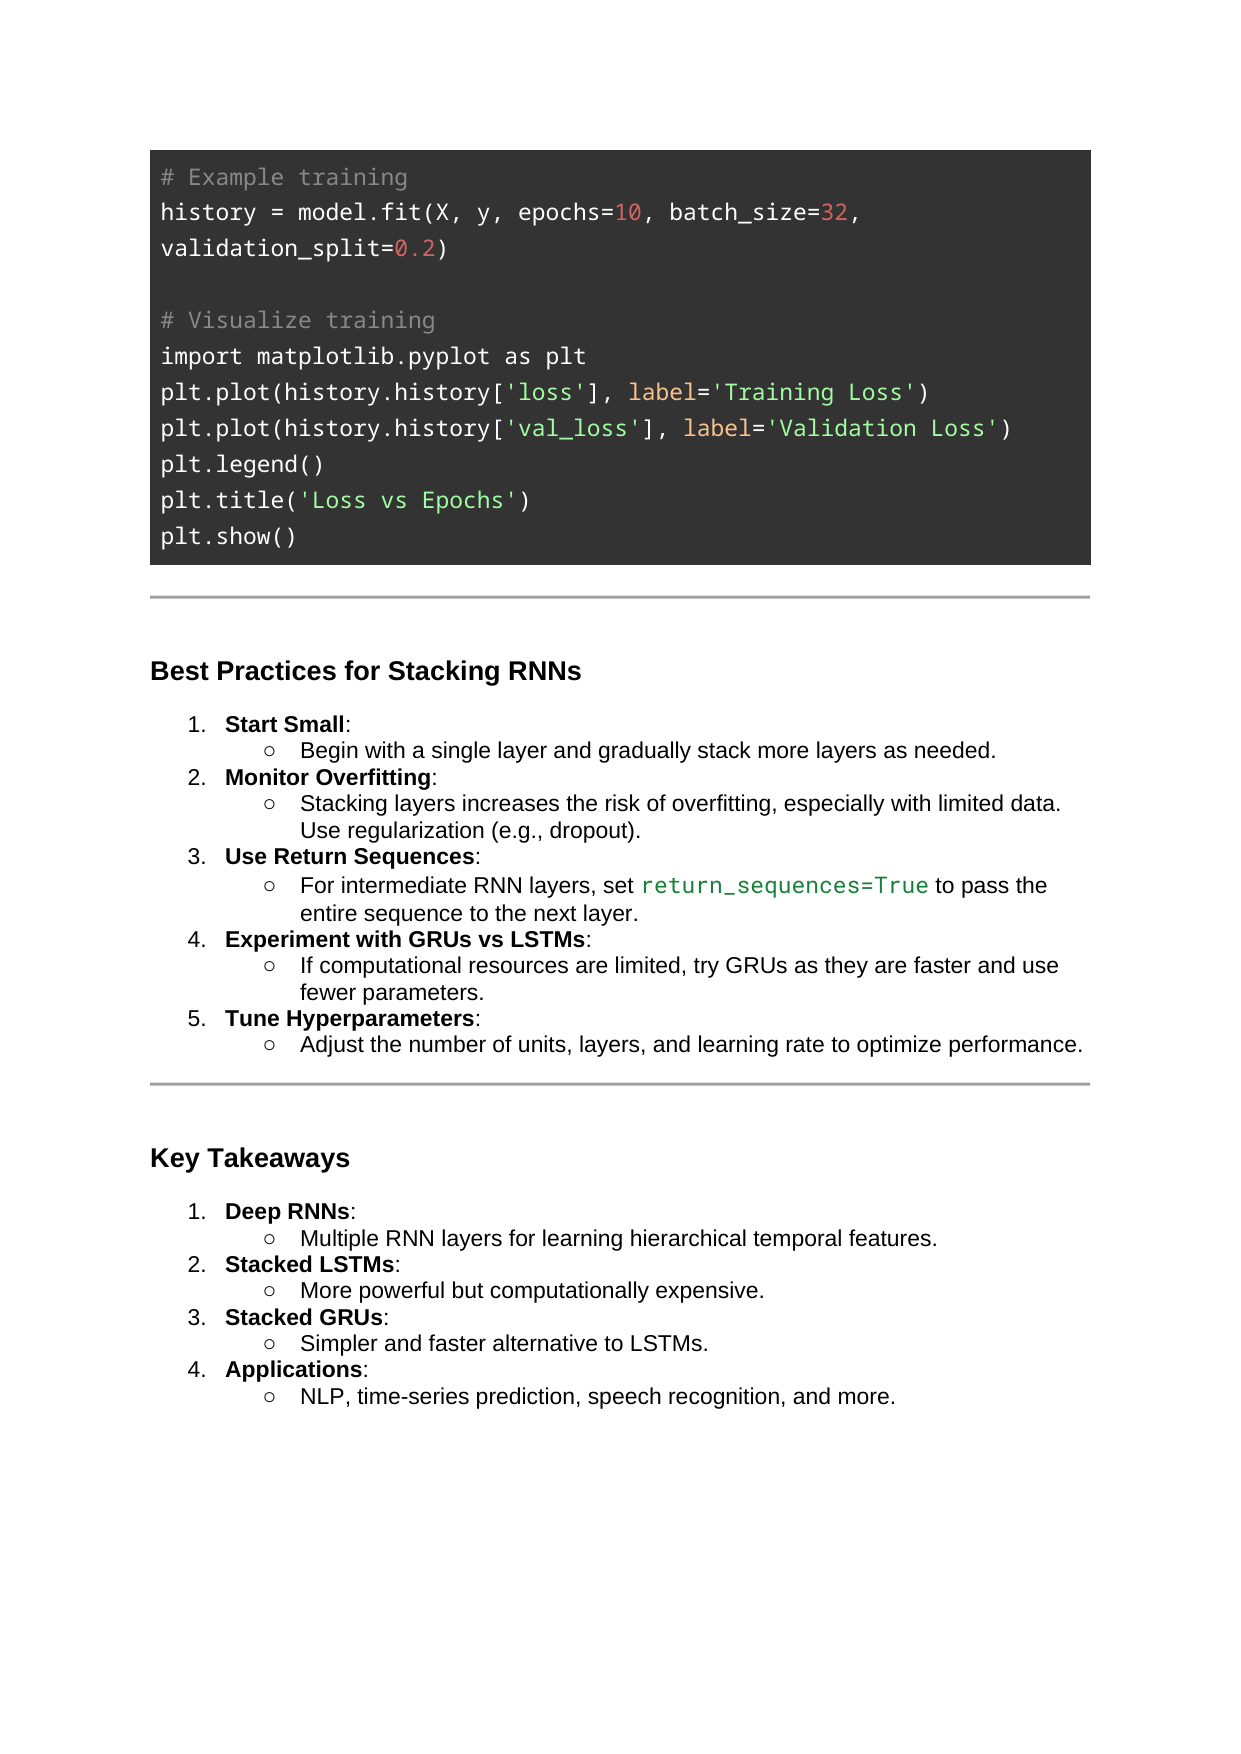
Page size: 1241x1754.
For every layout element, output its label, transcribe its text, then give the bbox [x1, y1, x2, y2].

list Applications: [187, 1356, 1090, 1383]
table_header # Example training history = model.fit(X, y, epochs=10, batch_size=32, validation_split=0.2) # Visualize training import matplotlib.pyplot as plt plt.plot(history.history['loss'], label='Training Loss') plt.plot(history.history['val_loss'], label='Validation Loss') plt.legend() plt.title('Loss vs Epochs') plt.show() [150, 150, 1091, 565]
list Multiple RNN layers for learning hierarchical temporal features. [262, 1224, 1090, 1251]
subtitle Key Takeaways [150, 1142, 1090, 1173]
subtitle Best Practices for Stacking RNNs [150, 655, 1090, 686]
list Use Return Sequences: [187, 843, 1090, 869]
list Tune Hyperparameters: [187, 1005, 1090, 1031]
list For intermediate RNN layers, set return_sequences=True to pass the entire sequence to the next layer. [262, 869, 1090, 926]
list Monitor Overfitting: [187, 764, 1090, 790]
list More powerful but computationally expensive. [262, 1277, 1090, 1304]
list Stacked GRUs: [187, 1304, 1090, 1330]
list NLP, time-series prediction, speech recognition, and more. [262, 1383, 1090, 1409]
list Experiment with GRUs vs LSTMs: [187, 926, 1090, 952]
list Start Small: [187, 711, 1090, 737]
list If computational resources are limited, try GRUs as they are faster and use fewer parameters. [262, 952, 1090, 1005]
list Simpler and faster alternative to LSTMs. [262, 1330, 1090, 1356]
list Adjust the number of units, layers, and learning rate to optimize performance. [262, 1031, 1090, 1058]
list Deep RNNs: [187, 1198, 1090, 1224]
list Stacked LSTMs: [187, 1251, 1090, 1277]
list Stacking layers increases the risk of overfitting, especially with limited data. Use regularization (e.g., dropout). [262, 790, 1090, 843]
list Begin with a single layer and gradually stack more layers as needed. [262, 737, 1090, 764]
